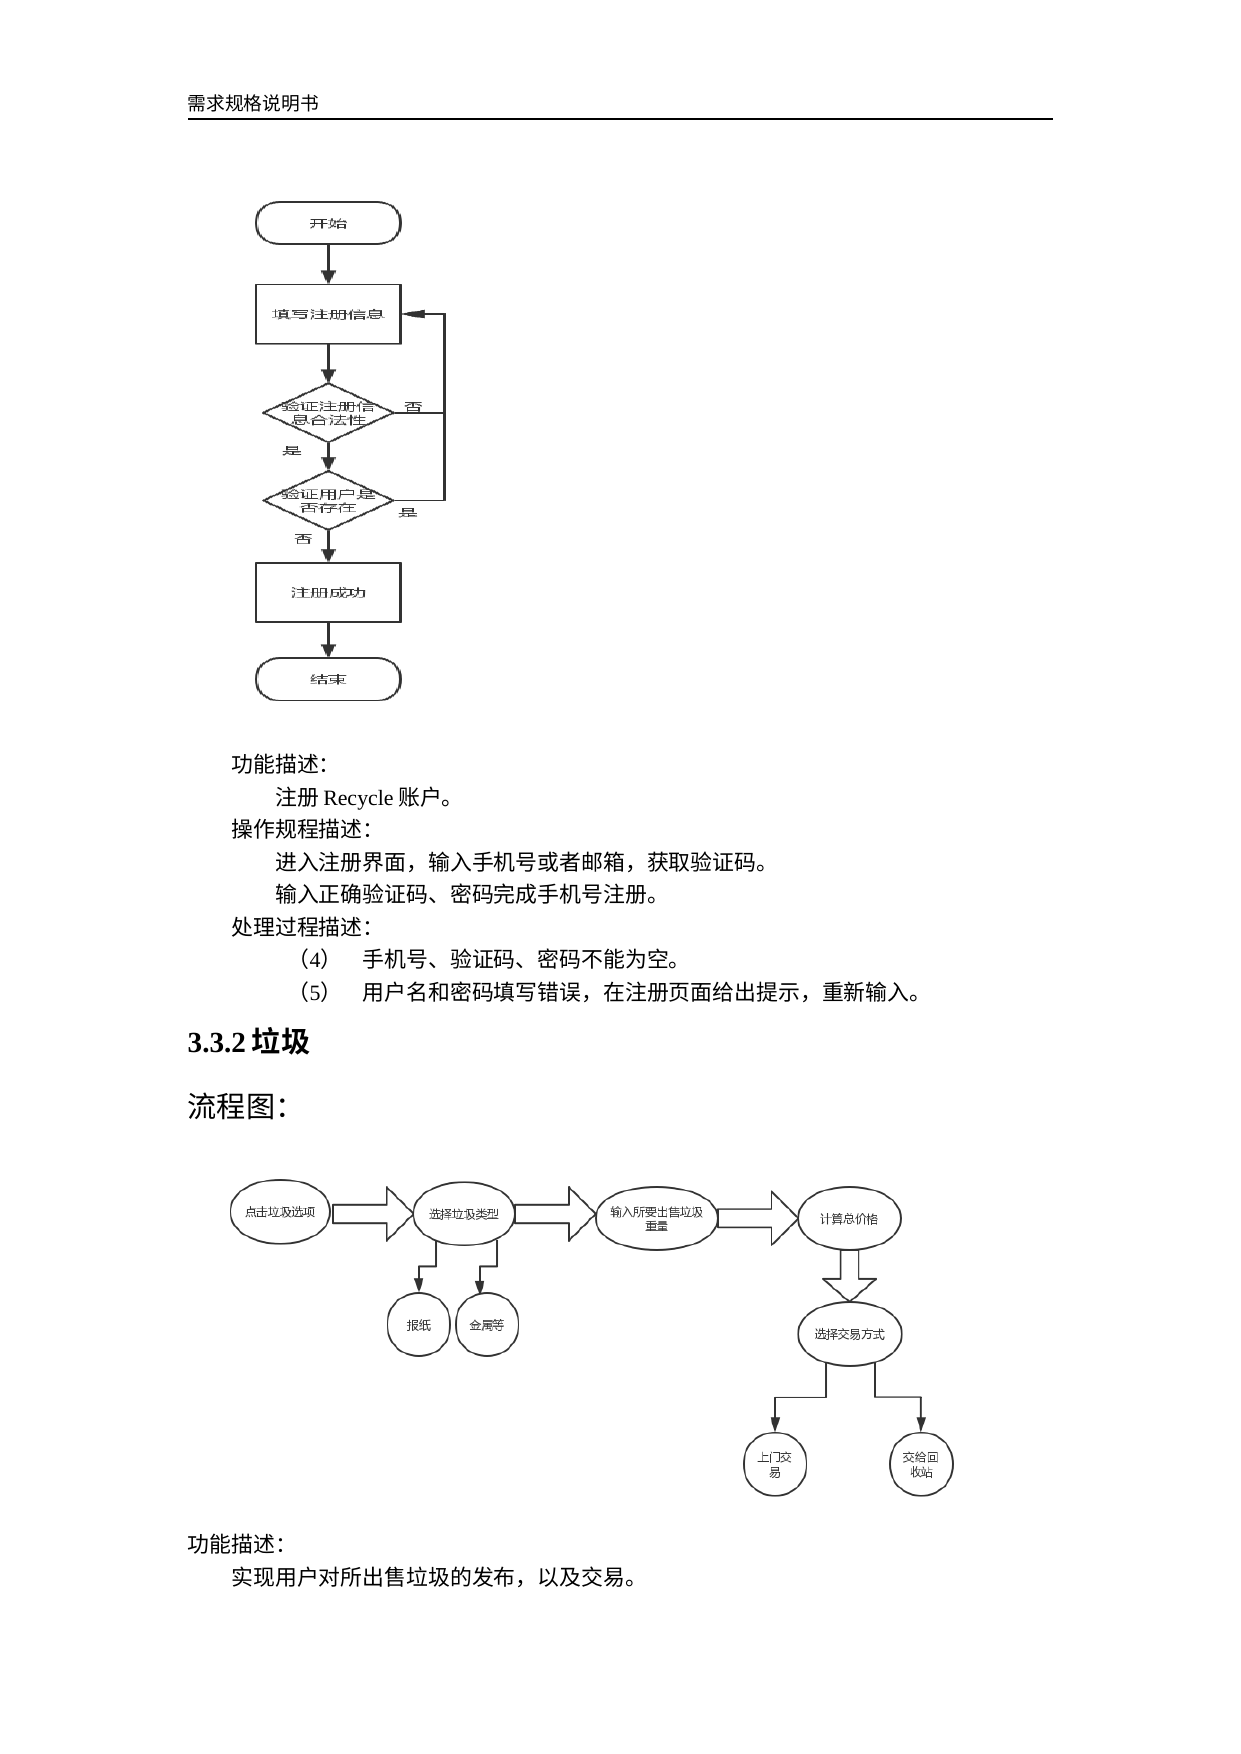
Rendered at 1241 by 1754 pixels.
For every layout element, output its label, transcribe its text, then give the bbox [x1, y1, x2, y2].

picture [187, 1136, 981, 1524]
text 功能描述： [231, 747, 1053, 779]
text 操作规程描述： [231, 812, 1053, 844]
text 实现用户对所出售垃圾的发布，以及交易。 [231, 1559, 1053, 1592]
text 进入注册界面，输入手机号或者邮箱，获取验证码。 [231, 844, 1053, 877]
list 用户名和密码填写错误，在注册页面给出提示，重新输入。 [287, 974, 1053, 1007]
text 处理过程描述： [231, 909, 1053, 942]
text 3.3.2垃圾 [187, 1007, 1053, 1072]
text 功能描述： [187, 1527, 1053, 1559]
text 流程图： [187, 1072, 1053, 1137]
text 注册Recycle账户。 [231, 779, 1053, 812]
picture [187, 161, 490, 727]
list 手机号、验证码、密码不能为空。 [287, 942, 1053, 974]
text 输入正确验证码、密码完成手机号注册。 [231, 877, 1053, 909]
